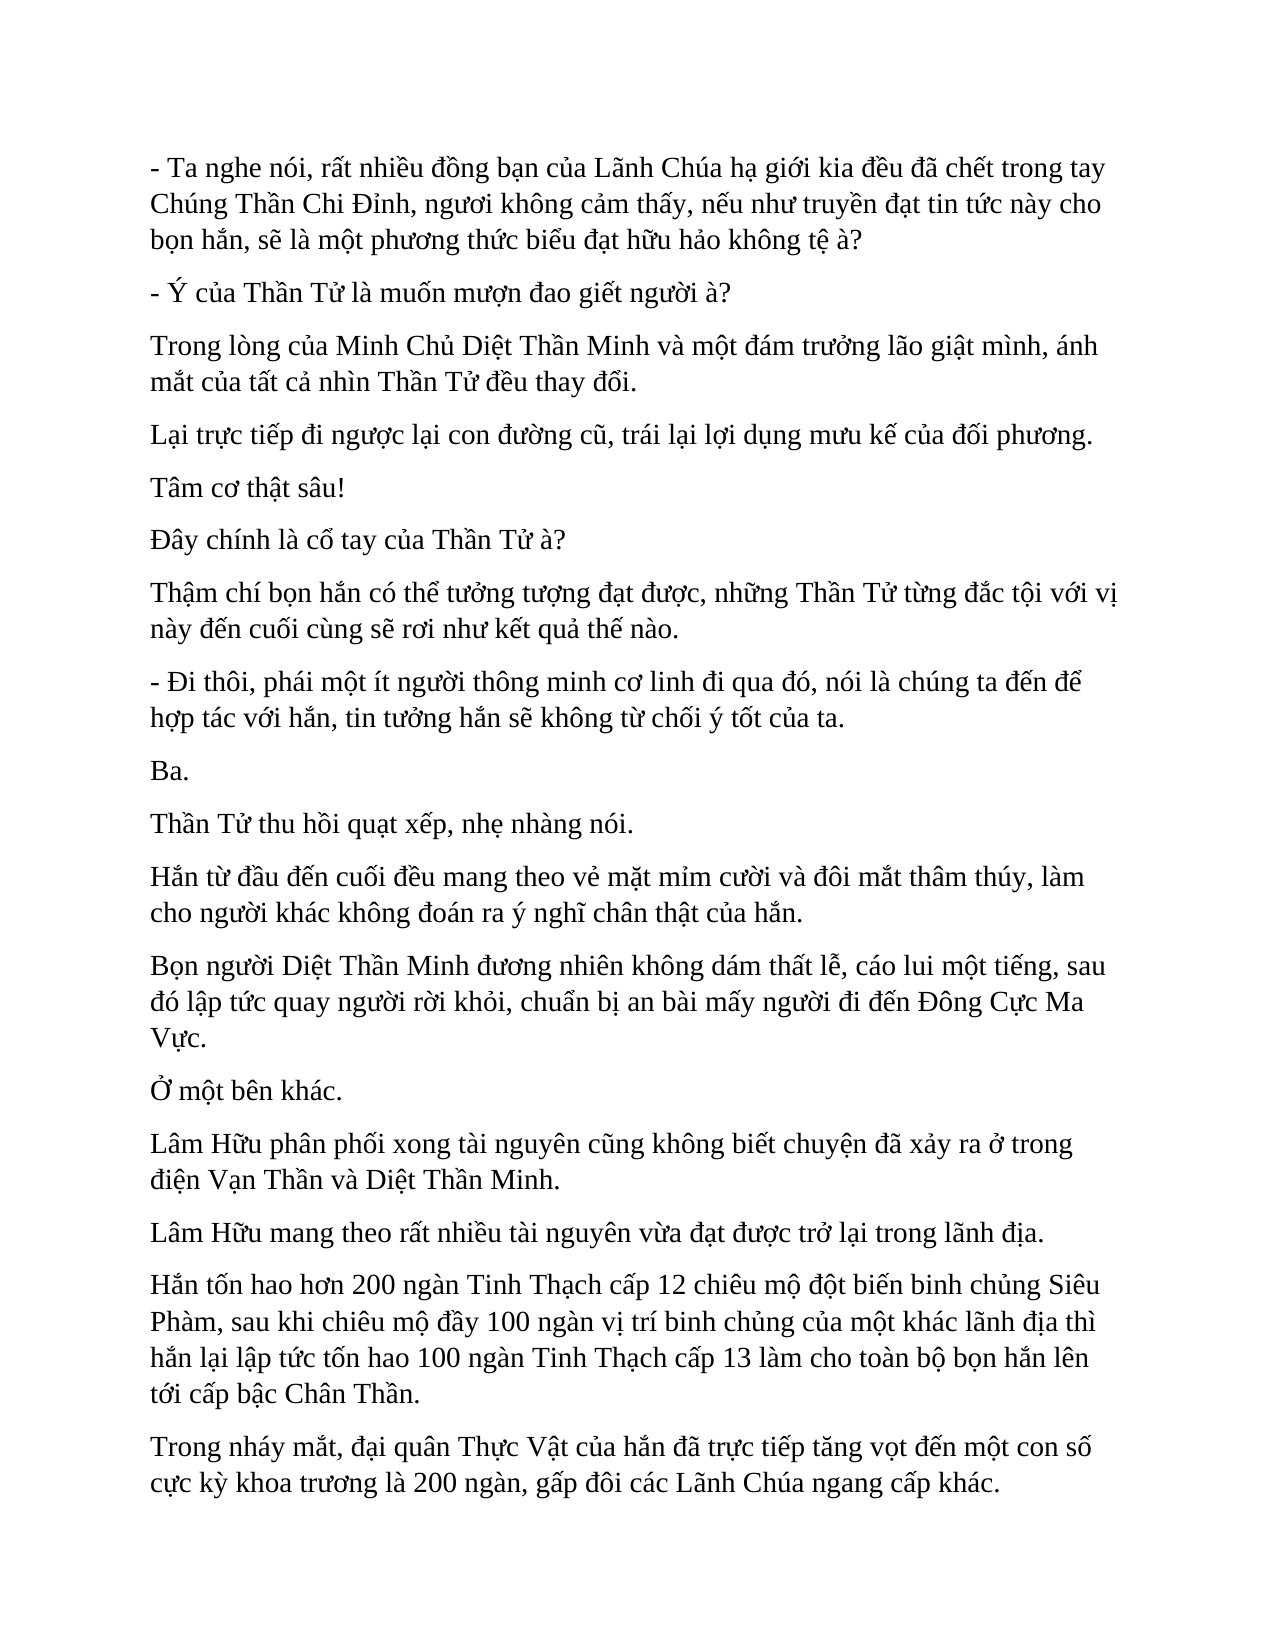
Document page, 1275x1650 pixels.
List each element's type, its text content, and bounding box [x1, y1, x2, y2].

text - Ý của Thần Tử là muốn mượn đao giết người à? [150, 275, 1125, 309]
text Lại trực tiếp đi ngược lại con đường cũ, trái lại lợi dụng mưu kế của đối phương. [150, 417, 1125, 450]
text Trong lòng của Minh Chủ Diệt Thần Minh và một đám trưởng lão giật mình, ánh mắt của tất cả nhìn Thần Tử đều thay đổi. [150, 328, 1125, 398]
text - Ta nghe nói, rất nhiều đồng bạn của Lãnh Chúa hạ giới kia đều đã chết trong tay Chúng Thần Chi Đỉnh, ngươi không cảm thấy, nếu như truyền đạt tin tức này cho bọn hắn, sẽ là một phương thức biểu đạt hữu hảo không tệ à? [150, 150, 1125, 256]
text Hắn từ đầu đến cuối đều mang theo vẻ mặt mỉm cười và đôi mắt thâm thúy, làm cho người khác không đoán ra ý nghĩ chân thật của hắn. [150, 859, 1125, 928]
text Hắn tốn hao hơn 200 ngàn Tinh Thạch cấp 12 chiêu mộ đột biến binh chủng Siêu Phàm, sau khi chiêu mộ đầy 100 ngàn vị trí binh chủng của một khác lãnh địa thì hắn lại lập tức tốn hao 100 ngàn Tinh Thạch cấp 13 làm cho toàn bộ bọn hắn lên tới cấp bậc Chân Thần. [150, 1267, 1125, 1409]
text Lâm Hữu phân phối xong tài nguyên cũng không biết chuyện đã xảy ra ở trong điện Vạn Thần và Diệt Thần Minh. [150, 1126, 1125, 1195]
text Lâm Hữu mang theo rất nhiều tài nguyên vừa đạt được trở lại trong lãnh địa. [150, 1215, 1125, 1248]
text Ba. [150, 753, 1125, 787]
text Thần Tử thu hồi quạt xếp, nhẹ nhàng nói. [150, 806, 1125, 839]
text Bọn người Diệt Thần Minh đương nhiên không dám thất lễ, cáo lui một tiếng, sau đó lập tức quay người rời khỏi, chuẩn bị an bài mấy người đi đến Đông Cực Ma Vực. [150, 948, 1125, 1054]
text Tâm cơ thật sâu! [150, 470, 1125, 503]
text Đây chính là cổ tay của Thần Tử à? [150, 522, 1125, 556]
text Trong nháy mắt, đại quân Thực Vật của hắn đã trực tiếp tăng vọt đến một con số cực kỳ khoa trương là 200 ngàn, gấp đôi các Lãnh Chúa ngang cấp khác. [150, 1429, 1125, 1498]
text - Đi thôi, phái một ít người thông minh cơ linh đi qua đó, nói là chúng ta đến để hợp tác với hắn, tin tưởng hắn sẽ không từ chối ý tốt của ta. [150, 664, 1125, 734]
text Ở một bên khác. [150, 1073, 1125, 1106]
text Thậm chí bọn hắn có thể tưởng tượng đạt được, những Thần Tử từng đắc tội với vị này đến cuối cùng sẽ rơi như kết quả thế nào. [150, 575, 1125, 645]
